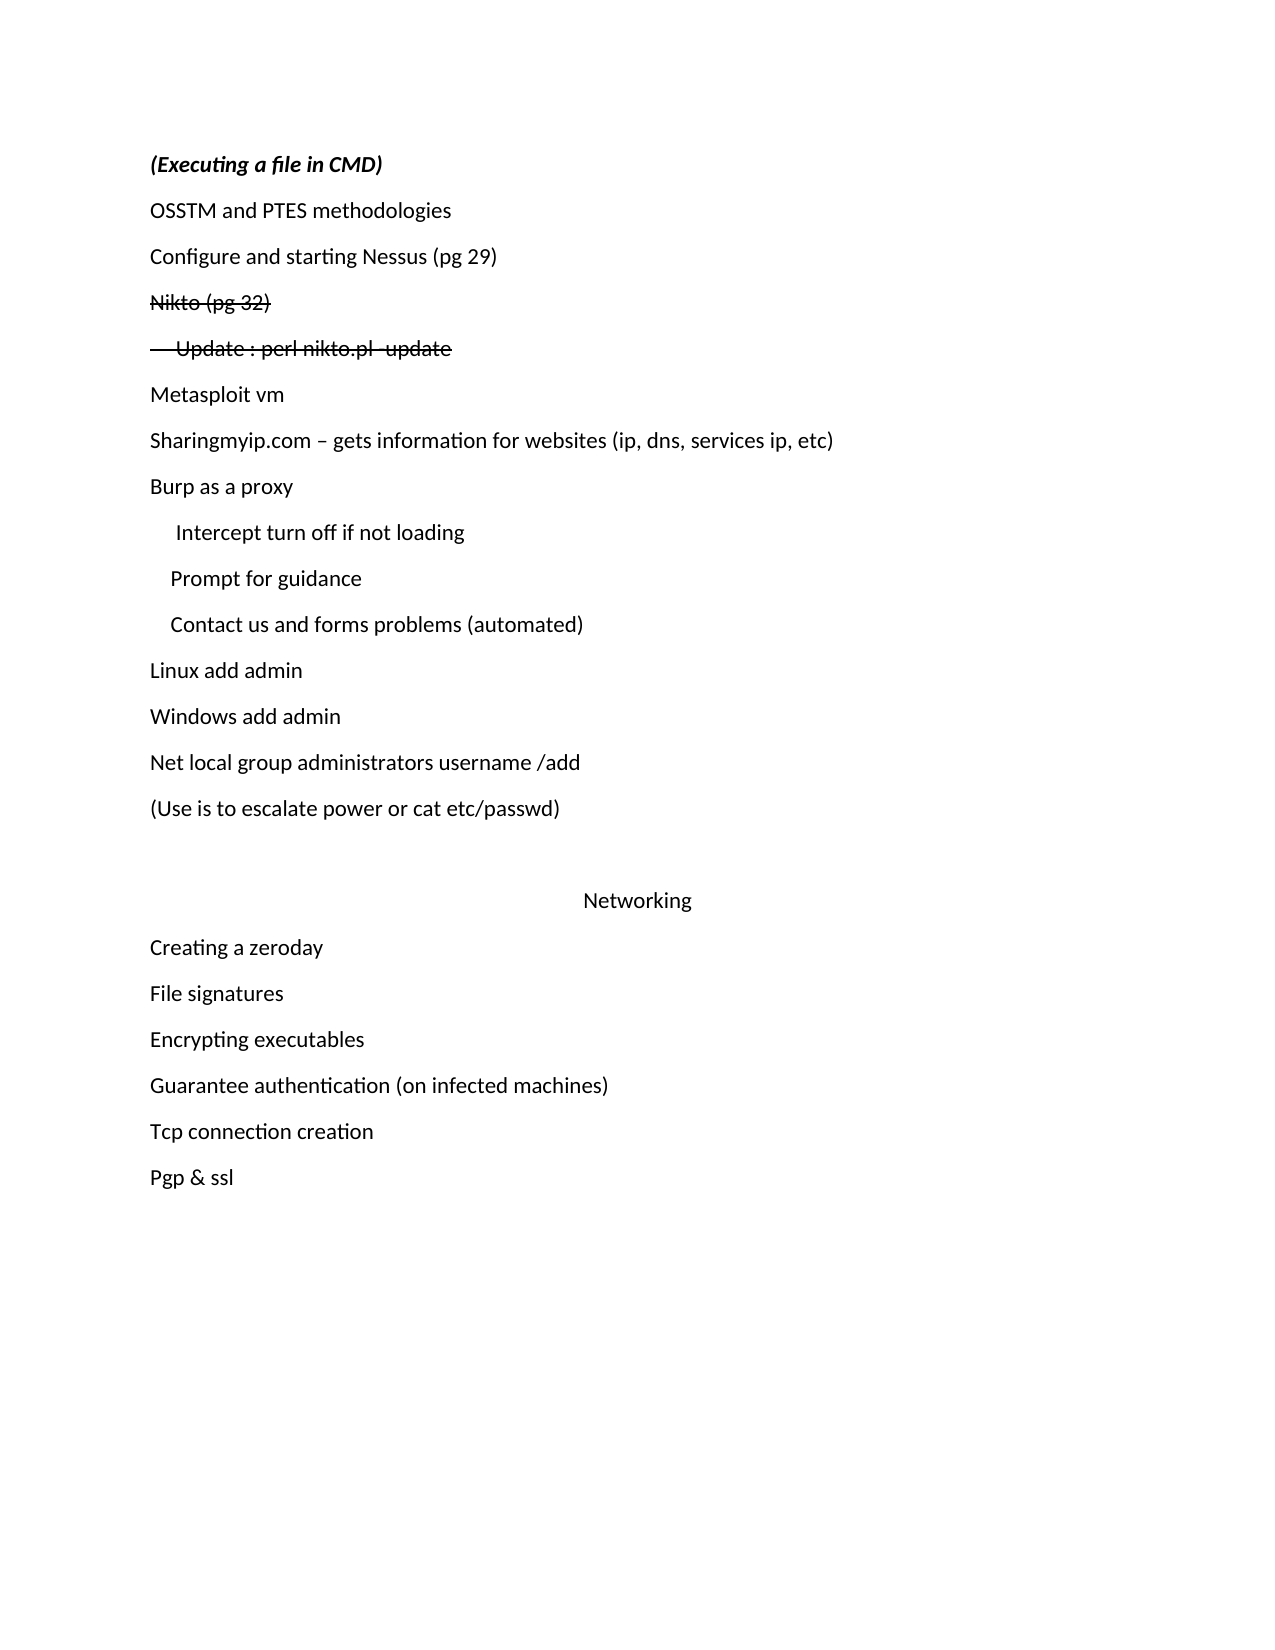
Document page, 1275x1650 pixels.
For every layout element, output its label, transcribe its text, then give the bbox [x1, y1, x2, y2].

text Tcp connection creation [150, 1117, 1125, 1145]
text Guarantee authentication (on infected machines) [150, 1071, 1125, 1099]
text Intercept turn off if not loading [150, 518, 1125, 546]
text Net local group administrators username /add [150, 748, 1125, 777]
text Sharingmyip.com – gets information for websites (ip, dns, services ip, etc) [150, 426, 1125, 454]
text Creating a zeroday [150, 933, 1125, 961]
text Update : perl nikto.pl -update [150, 334, 1125, 362]
text File signatures [150, 979, 1125, 1007]
text Nikto (pg 32) [150, 288, 1125, 316]
text (Use is to escalate power or cat etc/passwd) [150, 794, 1125, 823]
text Prompt for guidance [150, 564, 1125, 592]
text Linux add admin [150, 656, 1125, 684]
text Windows add admin [150, 702, 1125, 731]
text Burp as a proxy [150, 472, 1125, 500]
text Metasploit vm [150, 380, 1125, 408]
text Contact us and forms problems (automated) [150, 610, 1125, 638]
text Pgp & ssl [150, 1163, 1125, 1191]
text Configure and starting Nessus (pg 29) [150, 242, 1125, 270]
text OSSTM and PTES methodologies [150, 196, 1125, 224]
text (Executing a file in CMD) [150, 150, 1125, 178]
text Networking [150, 887, 1125, 915]
text Encrypting executables [150, 1025, 1125, 1053]
